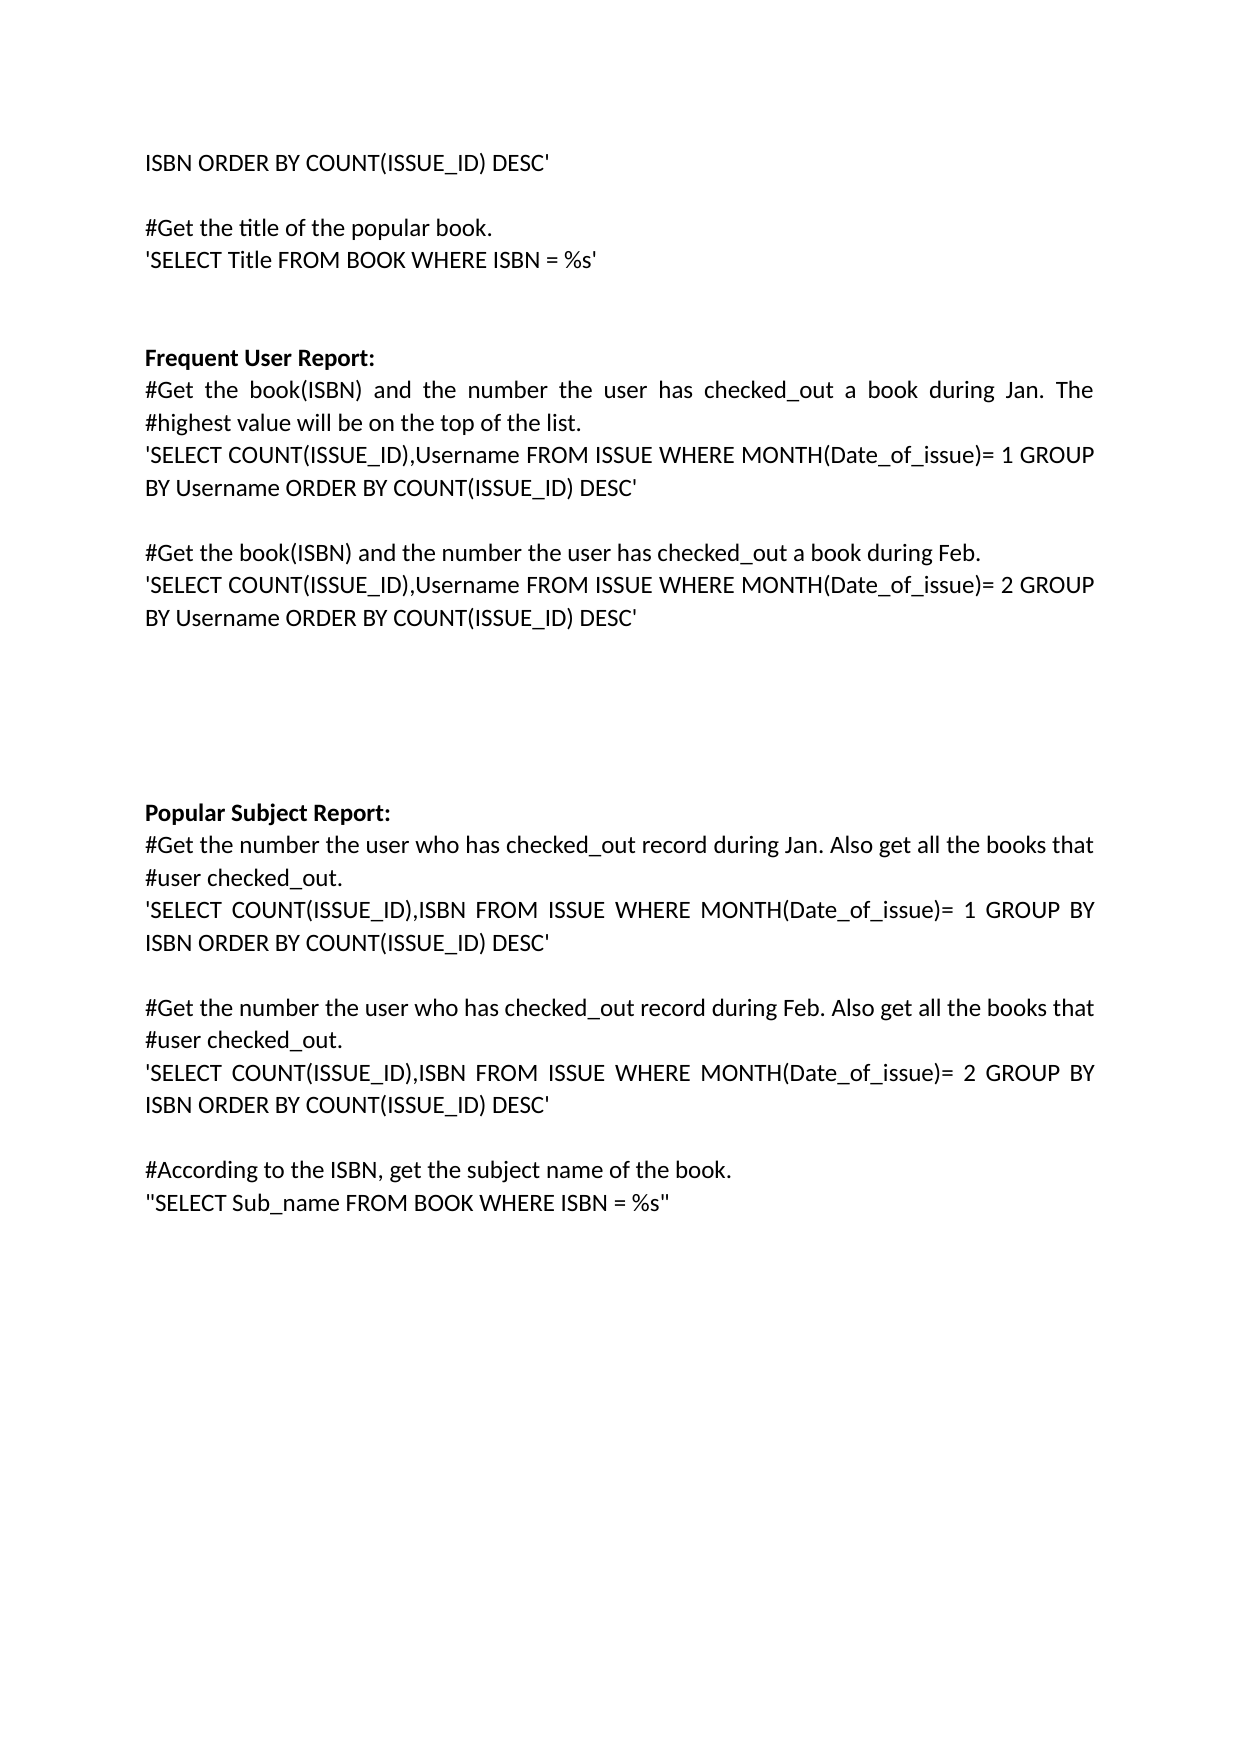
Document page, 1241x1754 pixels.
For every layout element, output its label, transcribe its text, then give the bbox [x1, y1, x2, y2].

text 'SELECT COUNT(ISSUE_ID),ISBN FROM ISSUE WHERE MONTH(Date_of_issue)= 2 GROUP BY ISBN ORDER BY COUNT(ISSUE_ID) DESC' [145, 1056, 1096, 1121]
text "SELECT Sub_name FROM BOOK WHERE ISBN = %s" [145, 1186, 1096, 1218]
text #Get the title of the popular book. [145, 211, 1096, 243]
text #Get the book(ISBN) and the number the user has checked_out a book during Feb. [145, 536, 1096, 568]
text #According to the ISBN, get the subject name of the book. [145, 1153, 1096, 1186]
text Frequent User Report: [145, 341, 1096, 373]
text #Get the number the user who has checked_out record during Feb. Also get all the books that #user checked_out. [145, 991, 1096, 1056]
text 'SELECT Title FROM BOOK WHERE ISBN = %s' [145, 243, 1096, 276]
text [145, 146, 1096, 178]
text #Get the book(ISBN) and the number the user has checked_out a book during Jan. The #highest value will be on the top of the list. [145, 373, 1096, 438]
text #Get the number the user who has checked_out record during Jan. Also get all the books that #user checked_out. [145, 828, 1096, 893]
text 'SELECT COUNT(ISSUE_ID),ISBN FROM ISSUE WHERE MONTH(Date_of_issue)= 1 GROUP BY ISBN ORDER BY COUNT(ISSUE_ID) DESC' [145, 893, 1096, 958]
text Popular Subject Report: [145, 796, 1096, 828]
text 'SELECT COUNT(ISSUE_ID),Username FROM ISSUE WHERE MONTH(Date_of_issue)= 2 GROUP BY Username ORDER BY COUNT(ISSUE_ID) DESC' [145, 568, 1096, 633]
text 'SELECT COUNT(ISSUE_ID),Username FROM ISSUE WHERE MONTH(Date_of_issue)= 1 GROUP BY Username ORDER BY COUNT(ISSUE_ID) DESC' [145, 438, 1096, 503]
